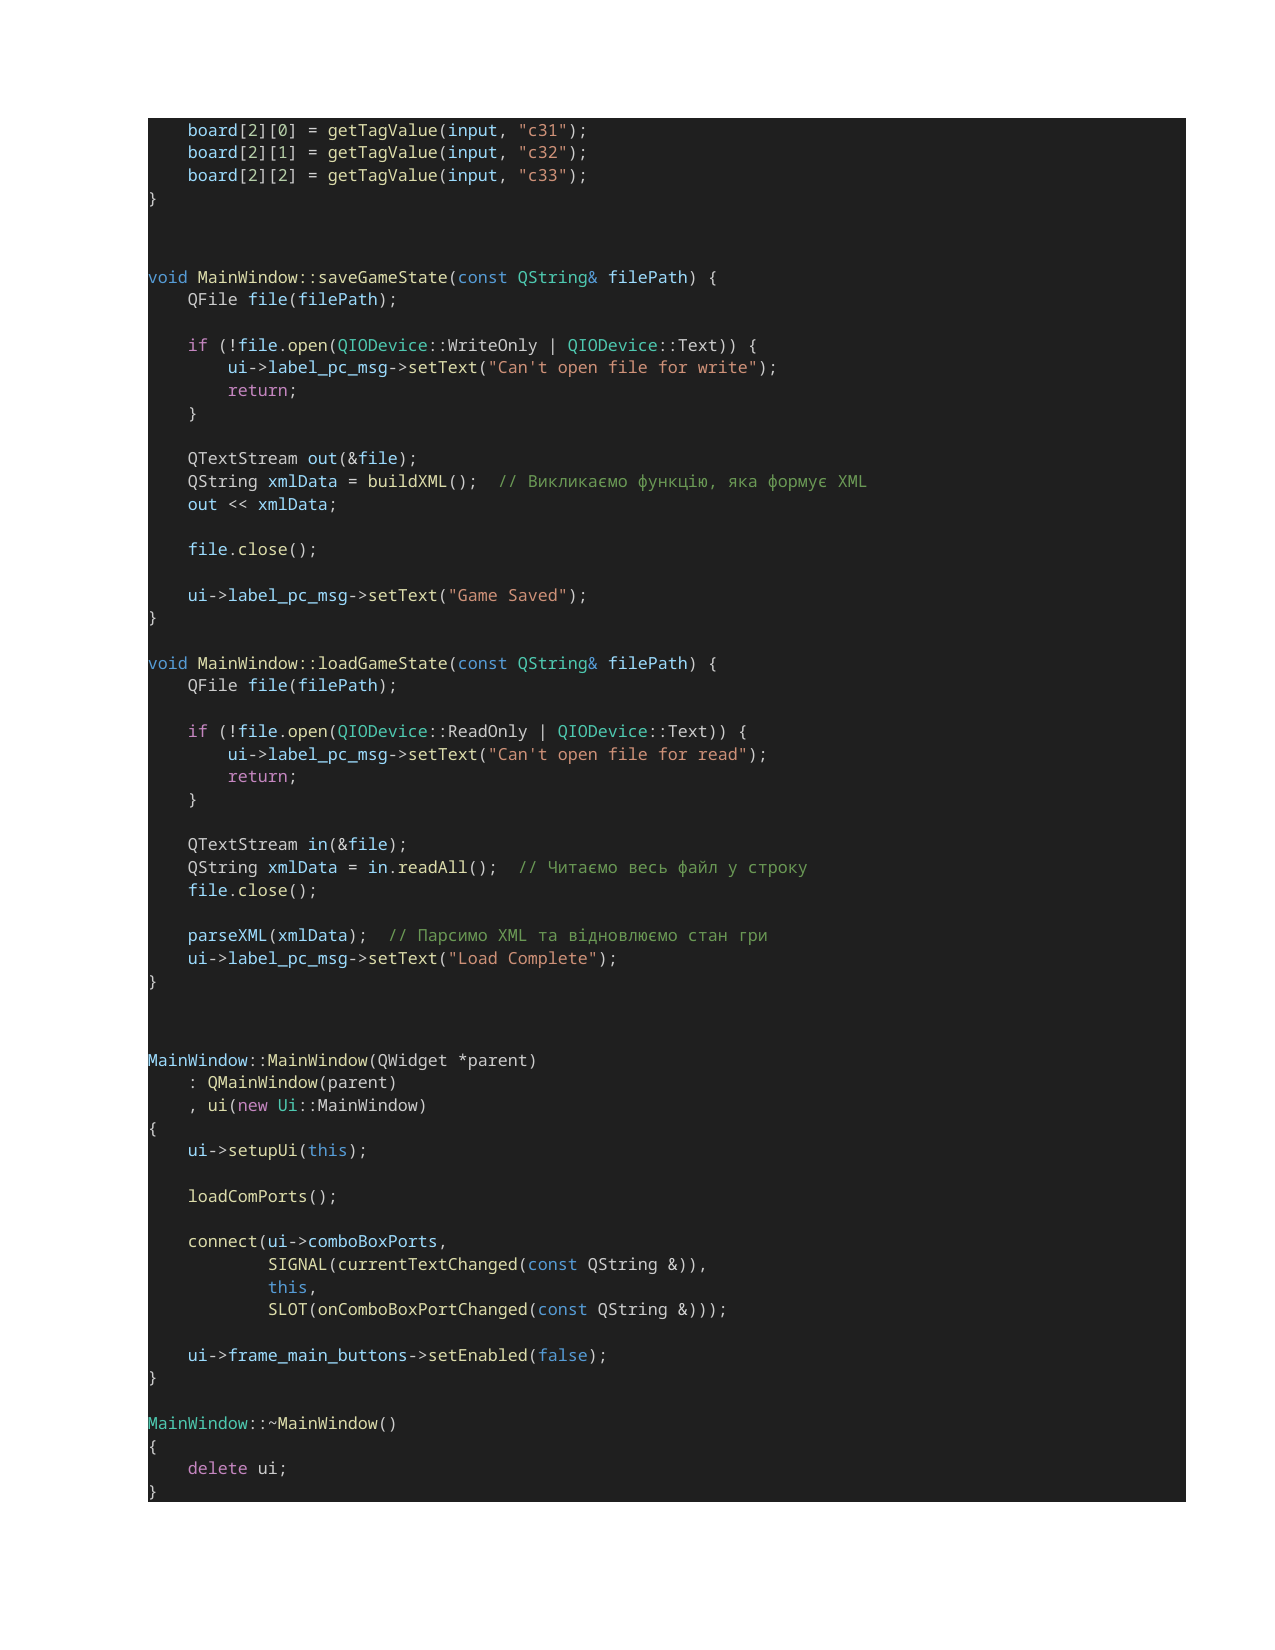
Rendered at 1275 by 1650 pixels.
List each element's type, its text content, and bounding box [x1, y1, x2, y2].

text void MainWindow::loadGameState(const QString& filePath) { [148, 651, 1186, 674]
text return; [148, 379, 1186, 401]
text this, [148, 1275, 1186, 1298]
text } [148, 1479, 1186, 1502]
text QString xmlData = buildXML(); // Викликаємо функцію, яка формує XML [148, 469, 1186, 492]
text QFile file(filePath); [148, 288, 1186, 311]
text out << xmlData; [148, 492, 1186, 515]
text board[2][0] = getTagValue(input, "c31"); [148, 118, 1186, 141]
text if (!file.open(QIODevice::WriteOnly | QIODevice::Text)) { [148, 333, 1186, 356]
text { [148, 1434, 1186, 1457]
text board[2][2] = getTagValue(input, "c33"); [148, 163, 1186, 186]
text ui->setupUi(this); [148, 1139, 1186, 1162]
text } [148, 1366, 1186, 1389]
text QString xmlData = in.readAll(); // Читаємо весь файл у строку [148, 856, 1186, 878]
text void MainWindow::saveGameState(const QString& filePath) { [148, 265, 1186, 288]
text connect(ui->comboBoxPorts, [148, 1230, 1186, 1252]
text loadComPorts(); [148, 1184, 1186, 1207]
text } [148, 969, 1186, 992]
text QFile file(filePath); [148, 674, 1186, 697]
text : QMainWindow(parent) [148, 1071, 1186, 1093]
text file.close(); [148, 878, 1186, 901]
text if (!file.open(QIODevice::ReadOnly | QIODevice::Text)) { [148, 719, 1186, 742]
text ui->label_pc_msg->setText("Can't open file for read"); [148, 742, 1186, 765]
text MainWindow::MainWindow(QWidget *parent) [148, 1048, 1186, 1071]
text ui->frame_main_buttons->setEnabled(false); [148, 1343, 1186, 1366]
text SLOT(onComboBoxPortChanged(const QString &))); [148, 1298, 1186, 1321]
text } [148, 401, 1186, 424]
text { [148, 1116, 1186, 1139]
text QTextStream in(&file); [148, 833, 1186, 856]
text } [148, 606, 1186, 628]
text MainWindow::~MainWindow() [148, 1411, 1186, 1434]
text parseXML(xmlData); // Парсимо XML та відновлюємо стан гри [148, 924, 1186, 946]
text QTextStream out(&file); [148, 447, 1186, 469]
text } [148, 787, 1186, 810]
text ui->label_pc_msg->setText("Can't open file for write"); [148, 356, 1186, 379]
text SIGNAL(currentTextChanged(const QString &)), [148, 1252, 1186, 1275]
text ui->label_pc_msg->setText("Game Saved"); [148, 583, 1186, 606]
text file.close(); [148, 538, 1186, 560]
text ui->label_pc_msg->setText("Load Complete"); [148, 946, 1186, 969]
text delete ui; [148, 1457, 1186, 1479]
text return; [148, 765, 1186, 787]
text } [148, 186, 1186, 209]
text board[2][1] = getTagValue(input, "c32"); [148, 141, 1186, 163]
text , ui(new Ui::MainWindow) [148, 1093, 1186, 1116]
